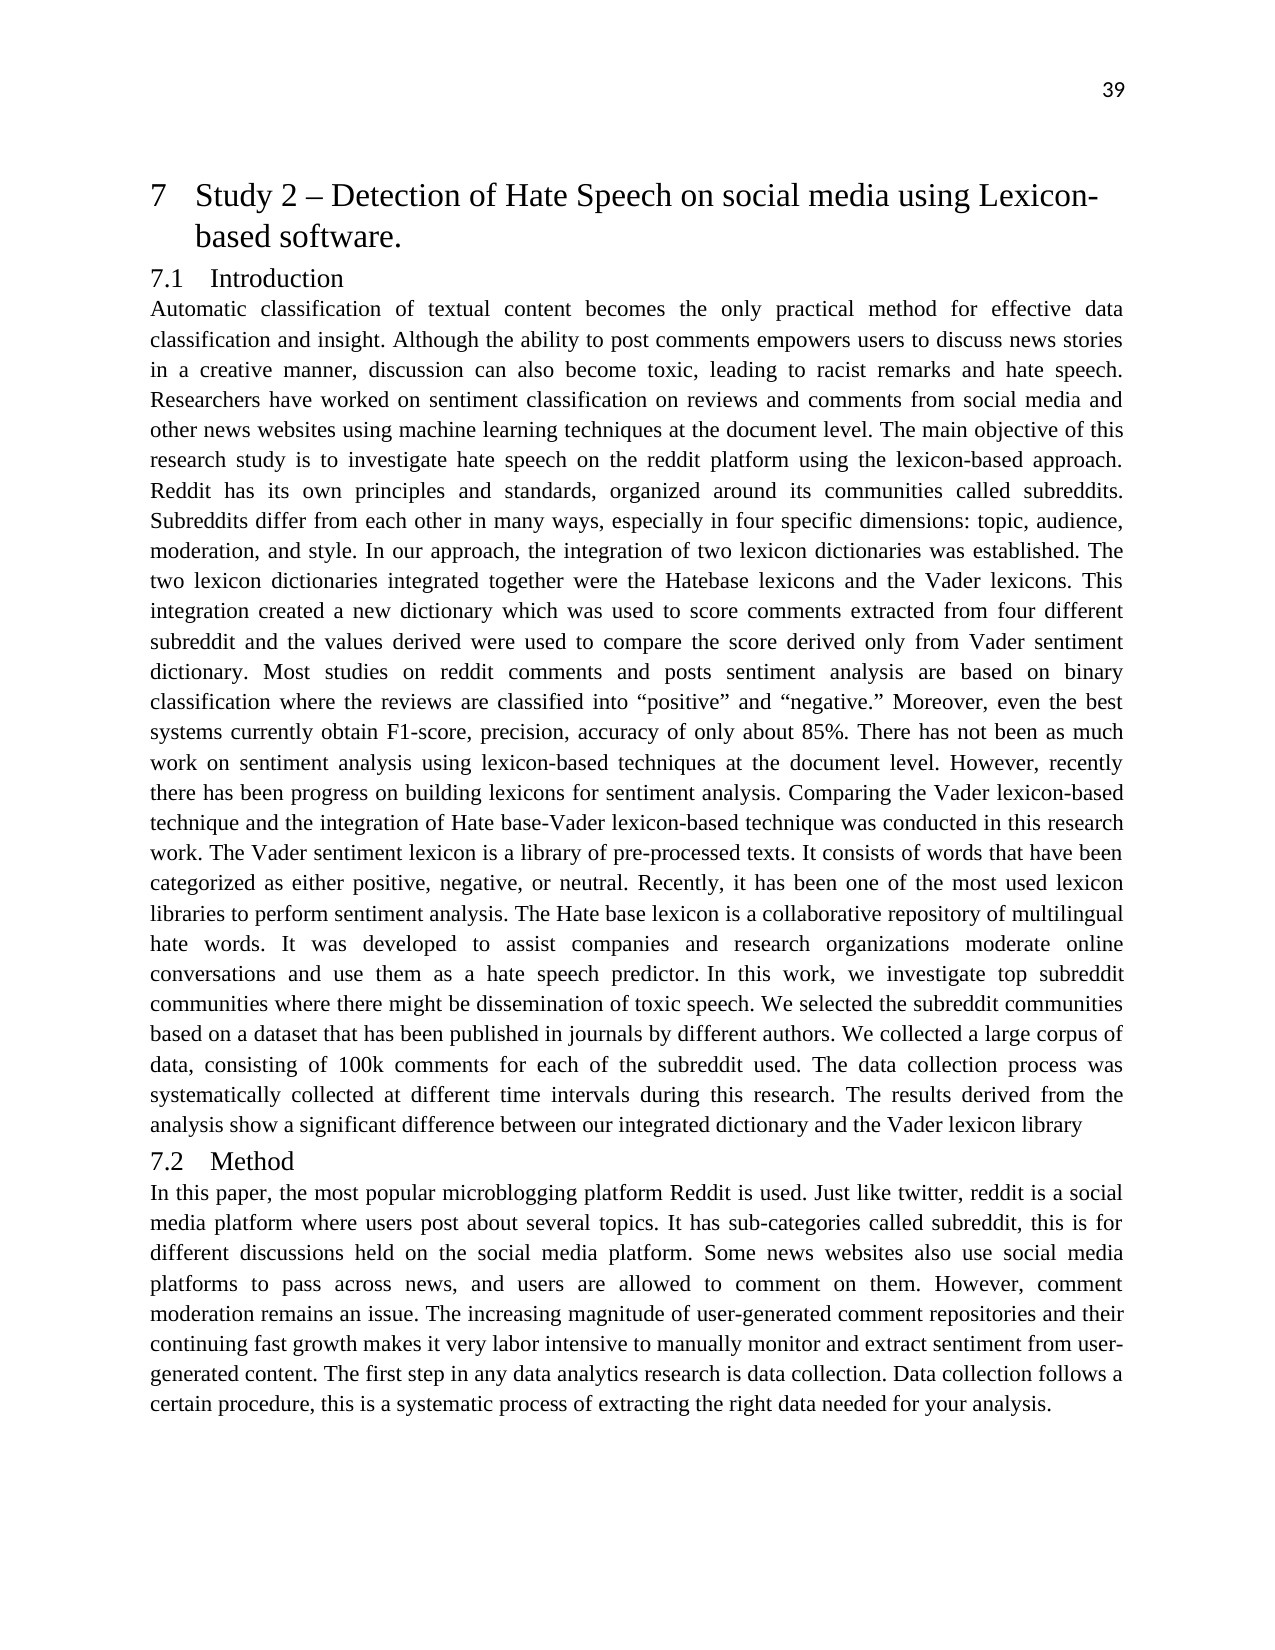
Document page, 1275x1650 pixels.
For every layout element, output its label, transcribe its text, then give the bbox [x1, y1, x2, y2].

subtitle Study 2 – Detection of Hate Speech on social media using Lexicon-based software. [150, 175, 1125, 255]
subtitle Method [150, 1145, 1125, 1177]
text In this paper, the most popular microblogging platform Reddit is used. Just like twitter, reddit is a social media platform where users post about several topics. It has sub-categories called subreddit, this is for different discussions held on the social media platform. Some news websites also use social media platforms to pass across news, and users are allowed to comment on them. However, comment moderation remains an issue. The increasing magnitude of user-generated comment repositories and their continuing fast growth makes it very labor intensive to manually monitor and extract sentiment from user-generated content. The first step in any data analytics research is data collection. Data collection follows a certain procedure, this is a systematic process of extracting the right data needed for your analysis. [150, 1179, 1125, 1417]
subtitle Introduction [150, 262, 1125, 293]
text Automatic classification of textual content becomes the only practical method for effective data classification and insight. Although the ability to post comments empowers users to discuss news stories in a creative manner, discussion can also become toxic, leading to racist remarks and hate speech. Researchers have worked on sentiment classification on reviews and comments from social media and other news websites using machine learning techniques at the document level. The main objective of this research study is to investigate hate speech on the reddit platform using the lexicon-based approach. Reddit has its own principles and standards, organized around its communities called subreddits. Subreddits differ from each other in many ways, especially in four specific dimensions: topic, audience, moderation, and style. In our approach, the integration of two lexicon dictionaries was established. The two lexicon dictionaries integrated together were the Hatebase lexicons and the Vader lexicons. This integration created a new dictionary which was used to score comments extracted from four different subreddit and the values derived were used to compare the score derived only from Vader sentiment dictionary. Most studies on reddit comments and posts sentiment analysis are based on binary classification where the reviews are classified into “positive” and “negative.” Moreover, even the best systems currently obtain F1-score, precision, accuracy of only about 85%. There has not been as much work on sentiment analysis using lexicon-based techniques at the document level. However, recently there has been progress on building lexicons for sentiment analysis. Comparing the Vader lexicon-based technique and the integration of Hate base-Vader lexicon-based technique was conducted in this research work. The Vader sentiment lexicon is a library of pre-processed texts. It consists of words that have been categorized as either positive, negative, or neutral. Recently, it has been one of the most used lexicon libraries to perform sentiment analysis. The Hate base lexicon is a collaborative repository of multilingual hate words. It was developed to assist companies and research organizations moderate online conversations and use them as a hate speech predictor. In this work, we investigate top subreddit communities where there might be dissemination of toxic speech. We selected the subreddit communities based on a dataset that has been published in journals by different authors. We collected a large corpus of data, consisting of 100k comments for each of the subreddit used. The data collection process was systematically collected at different time intervals during this research. The results derived from the analysis show a significant difference between our integrated dictionary and the Vader lexicon library [150, 295, 1125, 1137]
